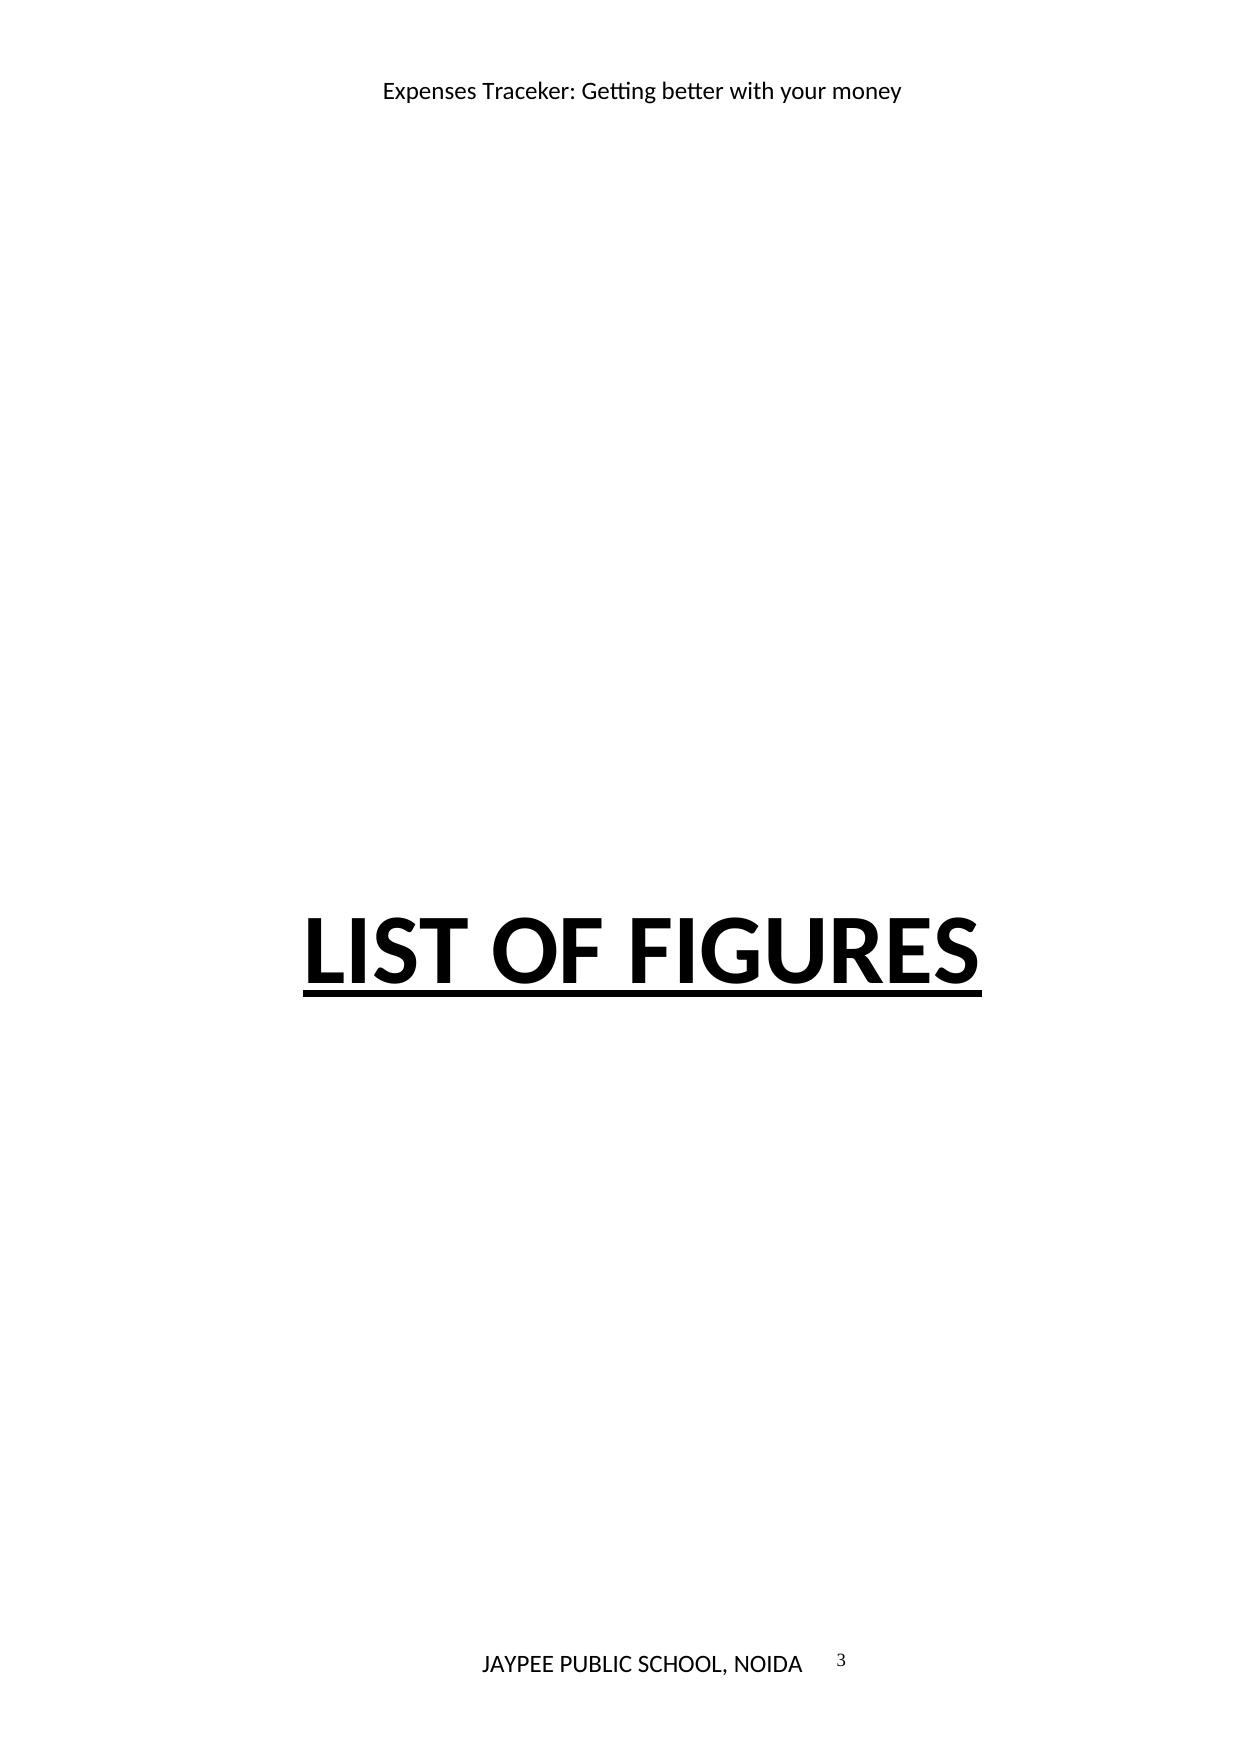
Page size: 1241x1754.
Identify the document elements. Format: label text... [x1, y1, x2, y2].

text LIST OF FIGURES [148, 887, 1137, 1009]
